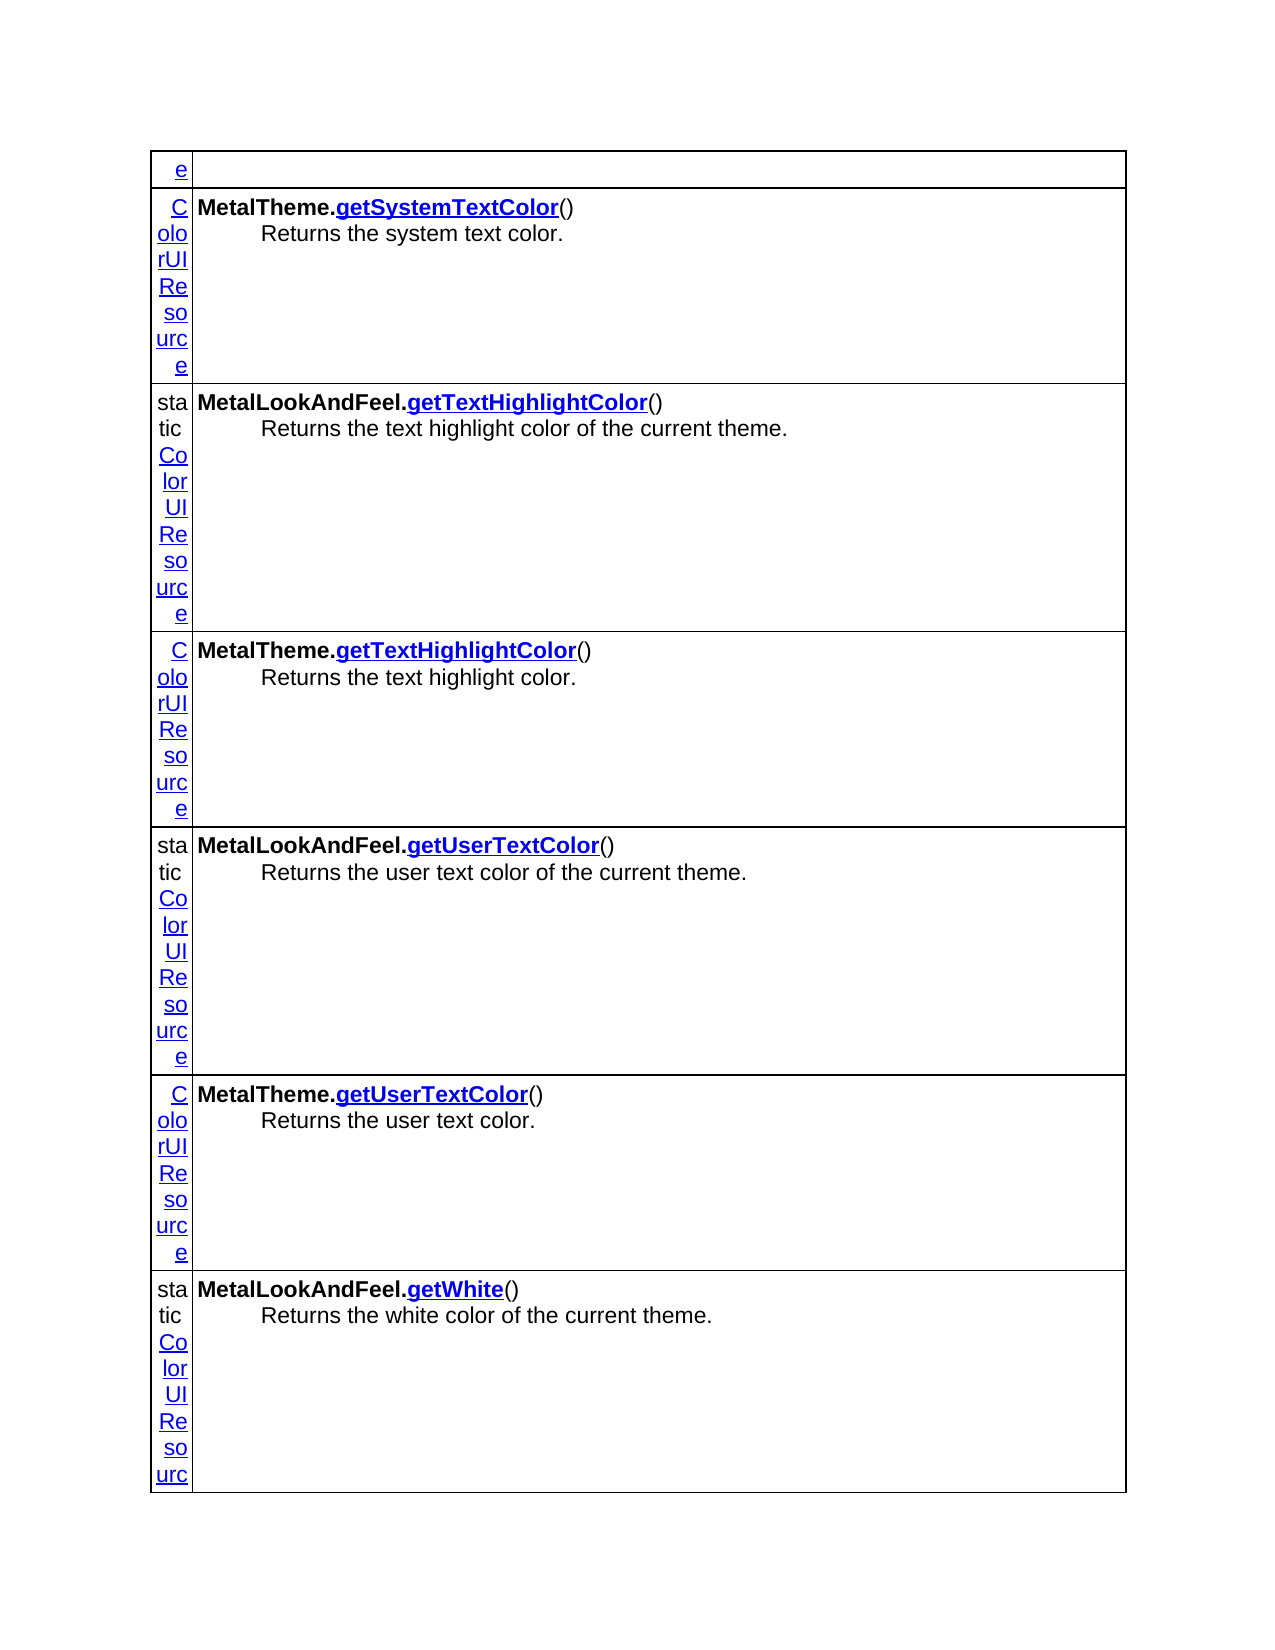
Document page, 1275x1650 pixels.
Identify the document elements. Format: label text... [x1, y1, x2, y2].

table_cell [152, 152, 192, 187]
table_cell ColorUIResource [152, 632, 192, 826]
table_cell MetalTheme.getUserTextColor() Returns the user text color. [193, 1076, 1125, 1270]
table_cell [193, 1271, 1125, 1492]
table_cell ColorUIResource [152, 189, 192, 383]
table_cell MetalLookAndFeel.getUserTextColor() Returns the user text color of the current theme. [193, 828, 1125, 1074]
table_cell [152, 1271, 192, 1492]
table_cell static ColorUIResource [152, 828, 192, 1074]
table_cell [193, 152, 1125, 187]
table_cell MetalTheme.getSystemTextColor() Returns the system text color. [193, 189, 1125, 383]
table_cell MetalTheme.getTextHighlightColor() Returns the text highlight color. [193, 632, 1125, 826]
table_cell ColorUIResource [152, 1076, 192, 1270]
table_cell static ColorUIResource [152, 384, 192, 631]
table_cell MetalLookAndFeel.getTextHighlightColor() Returns the text highlight color of the current theme. [193, 384, 1125, 631]
